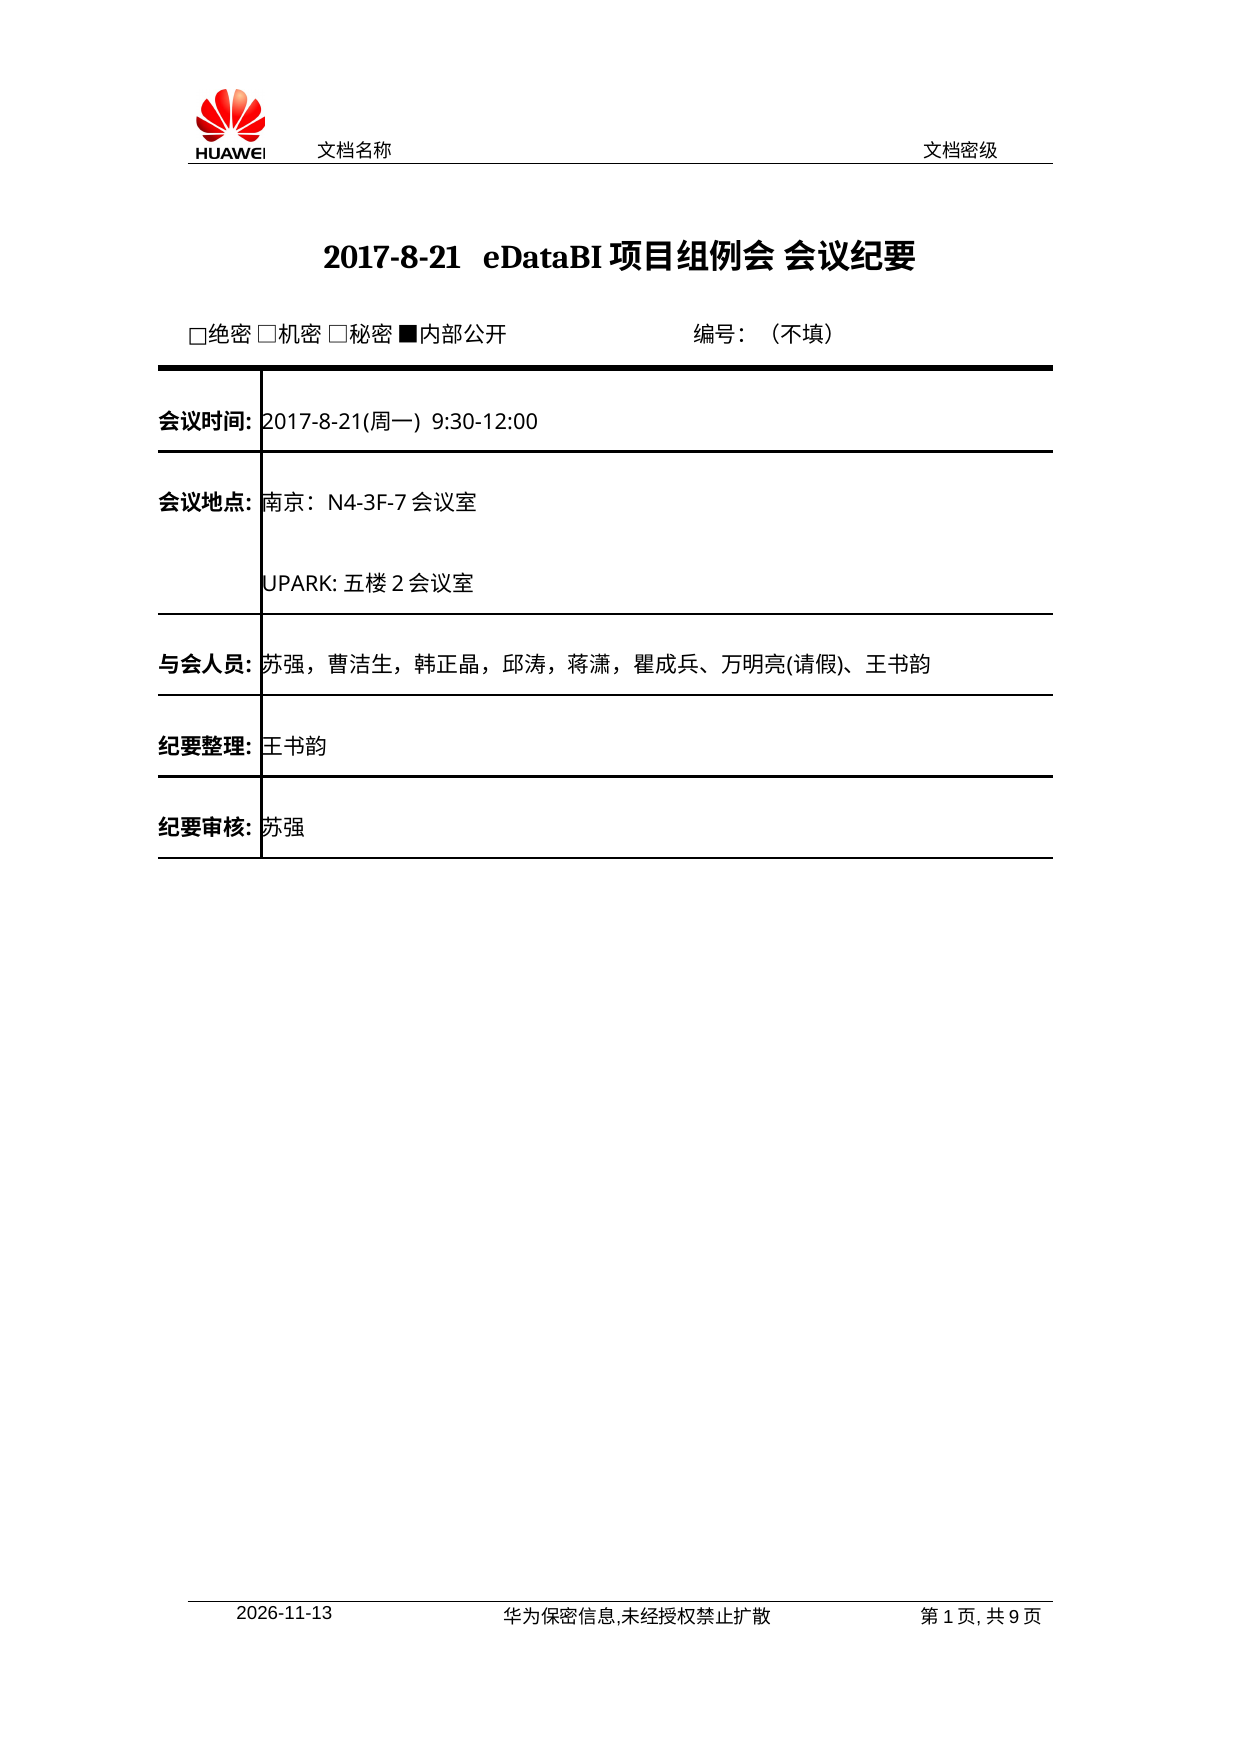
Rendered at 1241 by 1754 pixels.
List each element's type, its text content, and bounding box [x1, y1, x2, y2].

table_cell 王书韵 [263, 696, 1053, 775]
table_cell 南京：N4-3F-7会议室 UPARK: 五楼2会议室 [263, 453, 1053, 613]
table_cell 纪要整理: [158, 696, 260, 775]
table_cell 纪要审核: [158, 778, 260, 857]
table_cell 苏强，曹洁生，韩正晶，邱涛，蒋潇，瞿成兵、万明亮(请假)、王书韵 [263, 615, 1053, 694]
table_cell 苏强 [263, 778, 1053, 857]
table_cell 与会人员: [158, 615, 260, 694]
text □绝密 □机密 □秘密 ■内部公开 编号：（不填） [187, 317, 1053, 349]
table_cell 会议地点: [158, 453, 260, 613]
table_header 2017-8-21(周一) 9:30-12:00 [263, 371, 1053, 450]
table_header 会议时间: [158, 371, 260, 450]
picture [196, 89, 265, 159]
title 2017-8-21 eDataBI项目组例会 会议纪要 [187, 221, 1053, 286]
